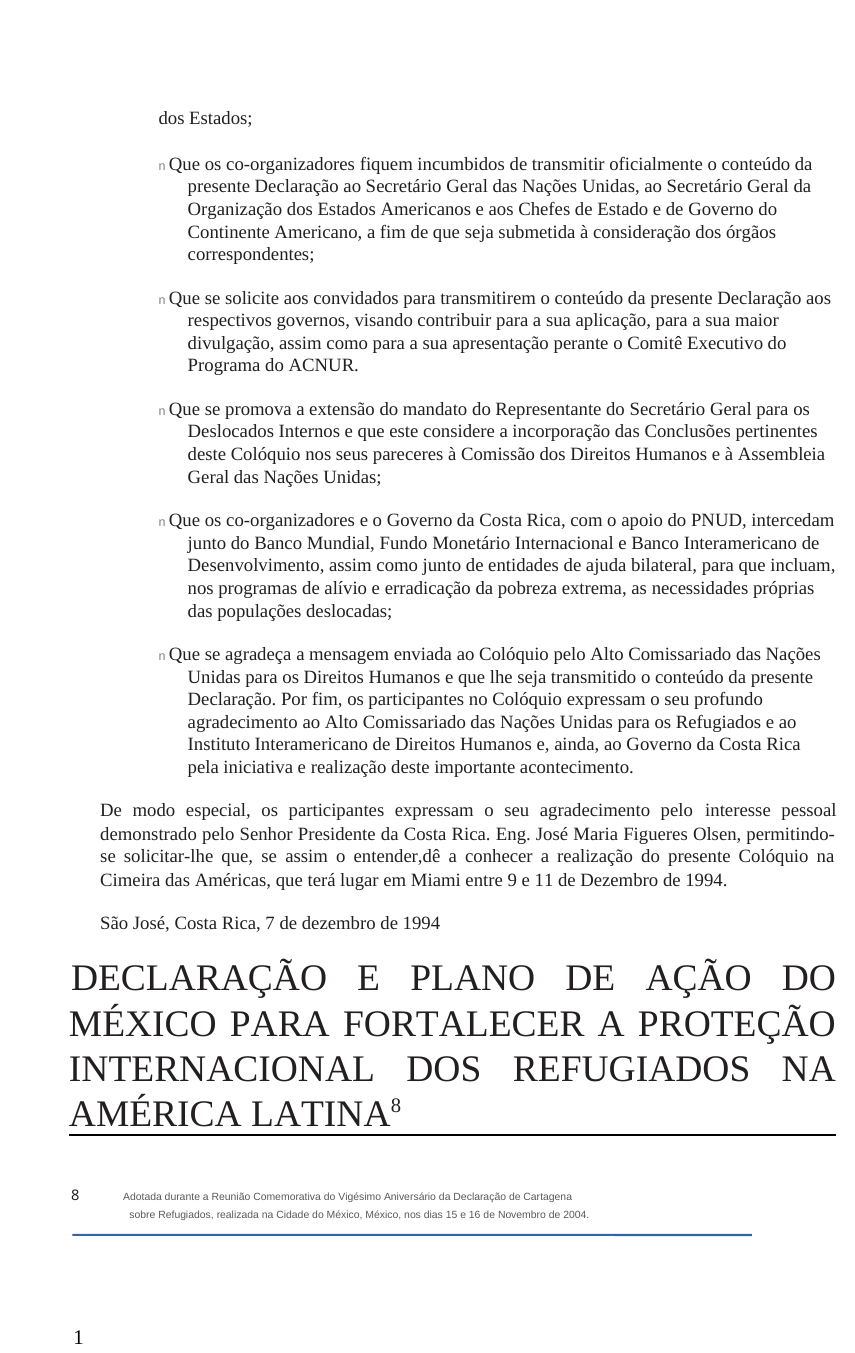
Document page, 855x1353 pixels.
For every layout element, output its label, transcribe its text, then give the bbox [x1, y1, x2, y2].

text n Que os co-organizadores e o Governo da Costa Rica, com o apoio do PNUD, intercedam junto do Banco Mundial, Fundo Monetário Internacional e Banco Interamericano de Desenvolvimento, assim como junto de entidades de ajuda bilateral, para que incluam, nos programas de alívio e erradicação da pobreza extrema, as necessidades próprias das populações deslocadas; [158, 509, 836, 621]
text n Que se agradeça a mensagem enviada ao Colóquio pelo Alto Comissariado das Nações Unidas para os Direitos Humanos e que lhe seja transmitido o conteúdo da presente Declaração. Por fim, os participantes no Colóquio expressam o seu profundo agradecimento ao Alto Comissariado das Nações Unidas para os Refugiados e ao Instituto Interamericano de Direitos Humanos e, ainda, ao Governo da Costa Rica pela iniciativa e realização deste importante acontecimento. [158, 643, 836, 777]
text De modo especial, os participantes expressam o seu agradecimento pelo interesse pessoal demonstrado pelo Senhor Presidente da Costa Rica. Eng. José Maria Figueres Olsen, permitindo-se solicitar-lhe que, se assim o entender,dê a conhecer a realização do presente Colóquio na Cimeira das Américas, que terá lugar em Miami entre 9 e 11 de Dezembro de 1994. [100, 799, 836, 890]
text São José, Costa Rica, 7 de dezembro de 1994 [100, 912, 836, 934]
text DECLARAÇÃO E PLANO DE AÇÃO DO MÉXICO PARA FORTALECER A PROTEÇÃO INTERNACIONAL DOS REFUGIADOS NA AMÉRICA LATINA [69, 956, 836, 1134]
text n Que os co-organizadores fiquem incumbidos de transmitir oficialmente o conteúdo da presente Declaração ao Secretário Geral das Nações Unidas, ao Secretário Geral da Organização dos Estados Americanos e aos Chefes de Estado e de Governo do Continente Americano, a fim de que seja submetida à consideração dos órgãos correspondentes; [158, 153, 836, 265]
text n Que se solicite aos convidados para transmitirem o conteúdo da presente Declaração aos respectivos governos, visando contribuir para a sua aplicação, para a sua maior divulgação, assim como para a sua apresentação perante o Comitê Executivo do Programa do ACNUR. [158, 287, 836, 376]
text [129, 107, 836, 129]
text n Que se promova a extensão do mandato do Representante do Secretário Geral para os Deslocados Internos e que este considere a incorporação das Conclusões pertinentes deste Colóquio nos seus pareceres à Comissão dos Direitos Humanos e à Assembleia Geral das Nações Unidas; [158, 398, 836, 487]
